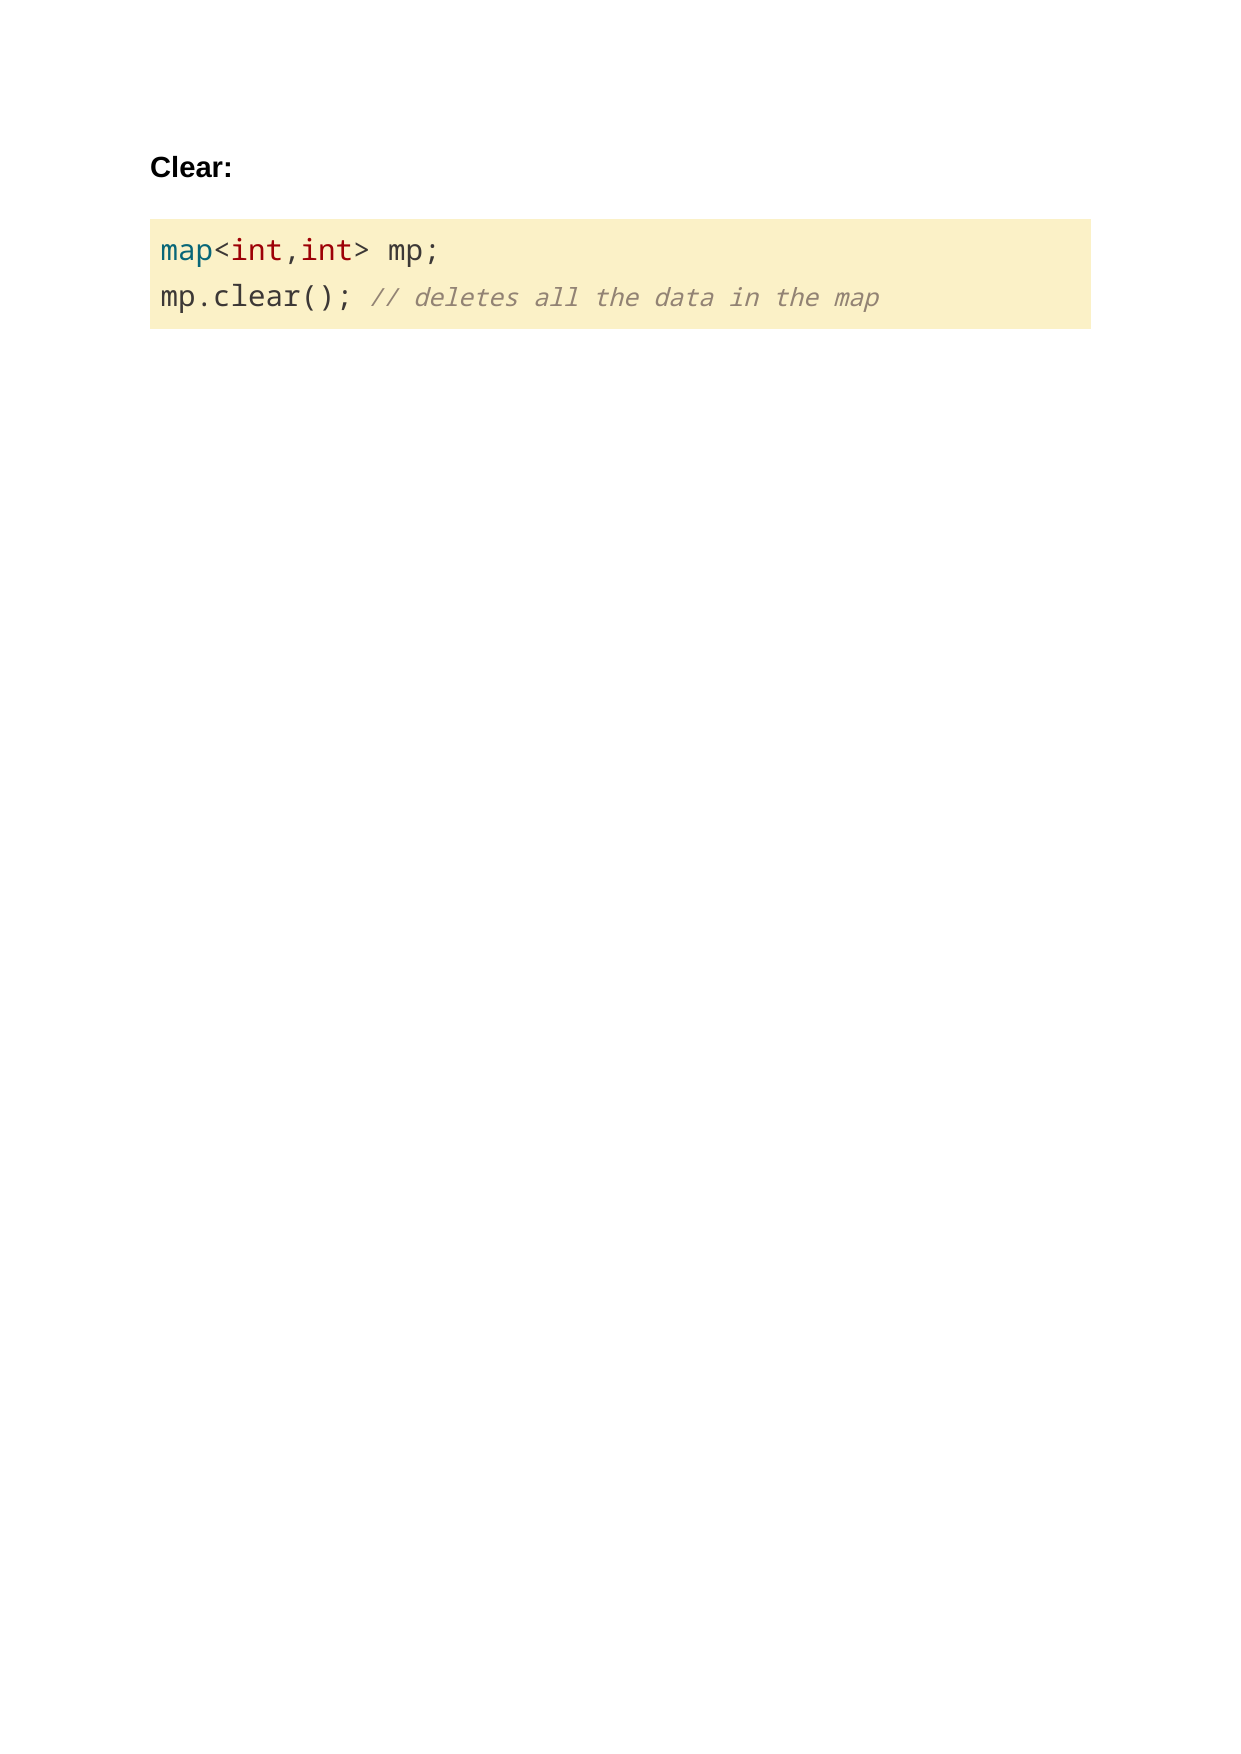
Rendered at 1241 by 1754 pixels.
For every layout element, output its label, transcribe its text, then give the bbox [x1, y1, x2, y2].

text Clear: [150, 150, 1090, 183]
table_header map<int,int> mp; mp.clear(); // deletes all the data in the map [150, 219, 1091, 329]
